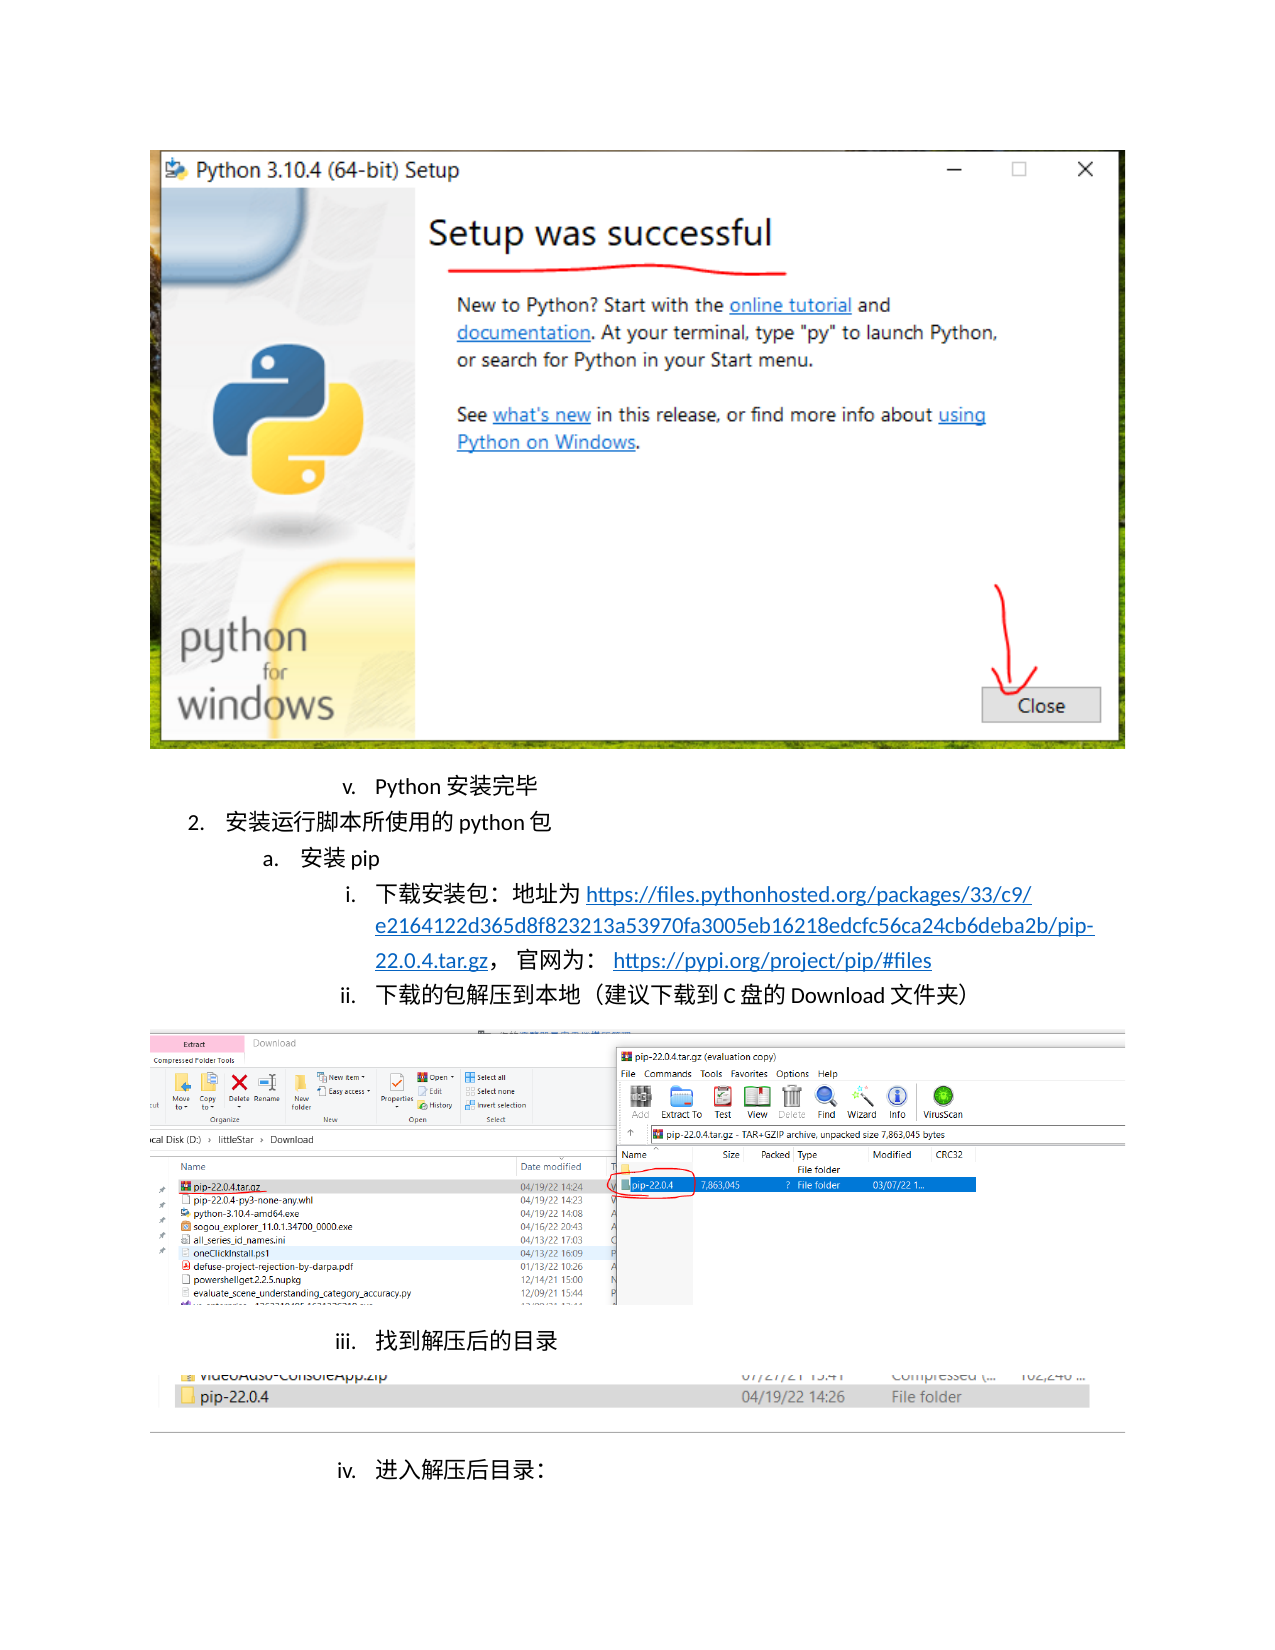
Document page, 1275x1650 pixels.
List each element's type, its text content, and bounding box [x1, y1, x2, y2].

list 下载的包解压到本地（建议下载到C盘的Download文件夹） [356, 977, 1125, 1011]
list 下载安装包：地址为https://files.pythonhosted.org/packages/33/c9/e2164122d365d8f823213a53970fa3005eb16218edcfc56ca24cb6deba2b/pip-22.0.4.tar.gz， 官网为： https://pypi.org/project/pip/#files [356, 875, 1125, 975]
list 安装运行脚本所使用的python包 [187, 804, 1125, 837]
list 找到解压后的目录 [356, 1323, 1125, 1356]
list 进入解压后目录： [356, 1452, 1125, 1485]
list Python 安装完毕 [356, 768, 1125, 801]
picture [150, 150, 1125, 749]
picture [150, 1029, 1125, 1305]
picture [150, 1375, 1125, 1433]
list 安装pip [262, 839, 1125, 873]
